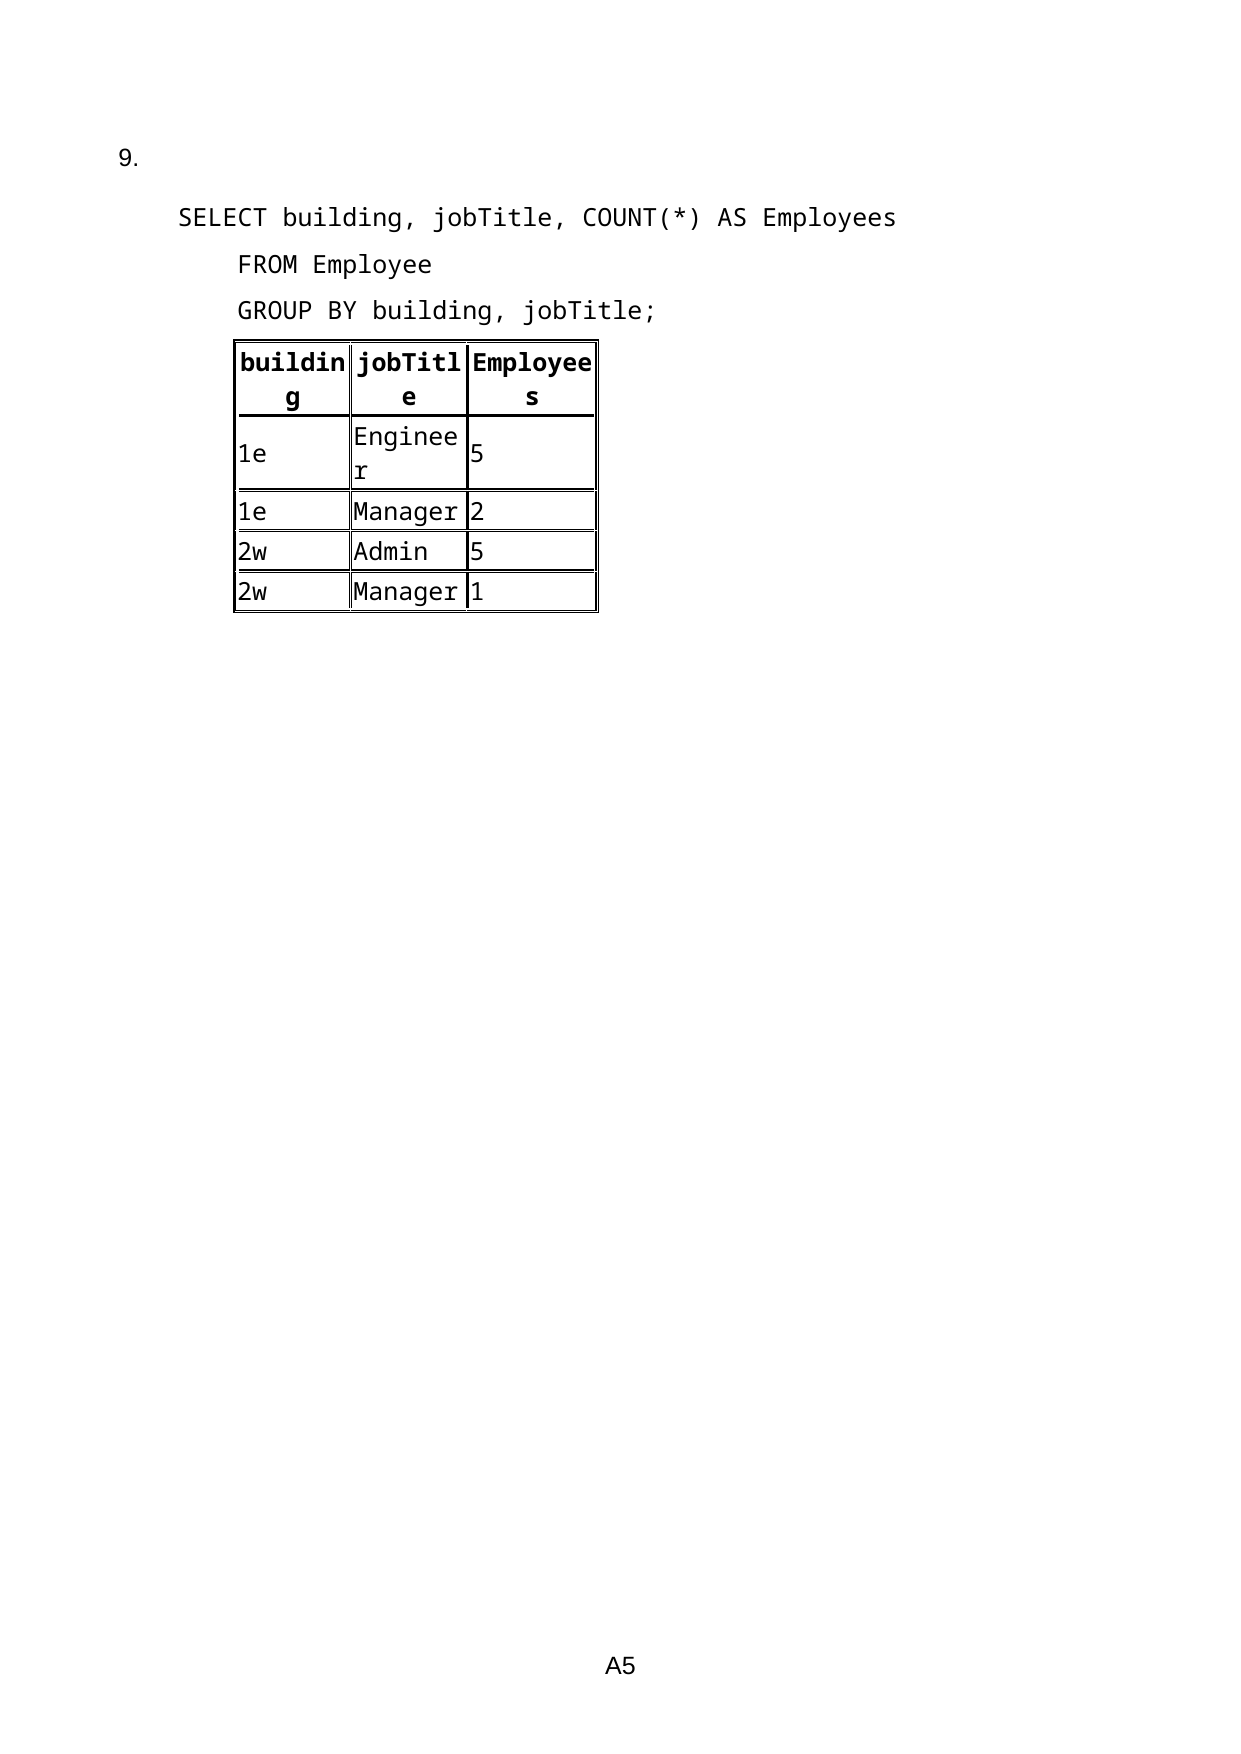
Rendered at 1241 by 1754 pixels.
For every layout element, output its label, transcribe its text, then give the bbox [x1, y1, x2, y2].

text FROM Employee [177, 246, 1122, 280]
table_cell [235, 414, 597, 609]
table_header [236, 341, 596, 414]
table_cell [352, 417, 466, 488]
text SELECT building, jobTitle, COUNT(*) AS Employees [177, 200, 1122, 234]
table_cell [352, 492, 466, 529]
text GROUP BY building, jobTitle; [177, 293, 1122, 327]
